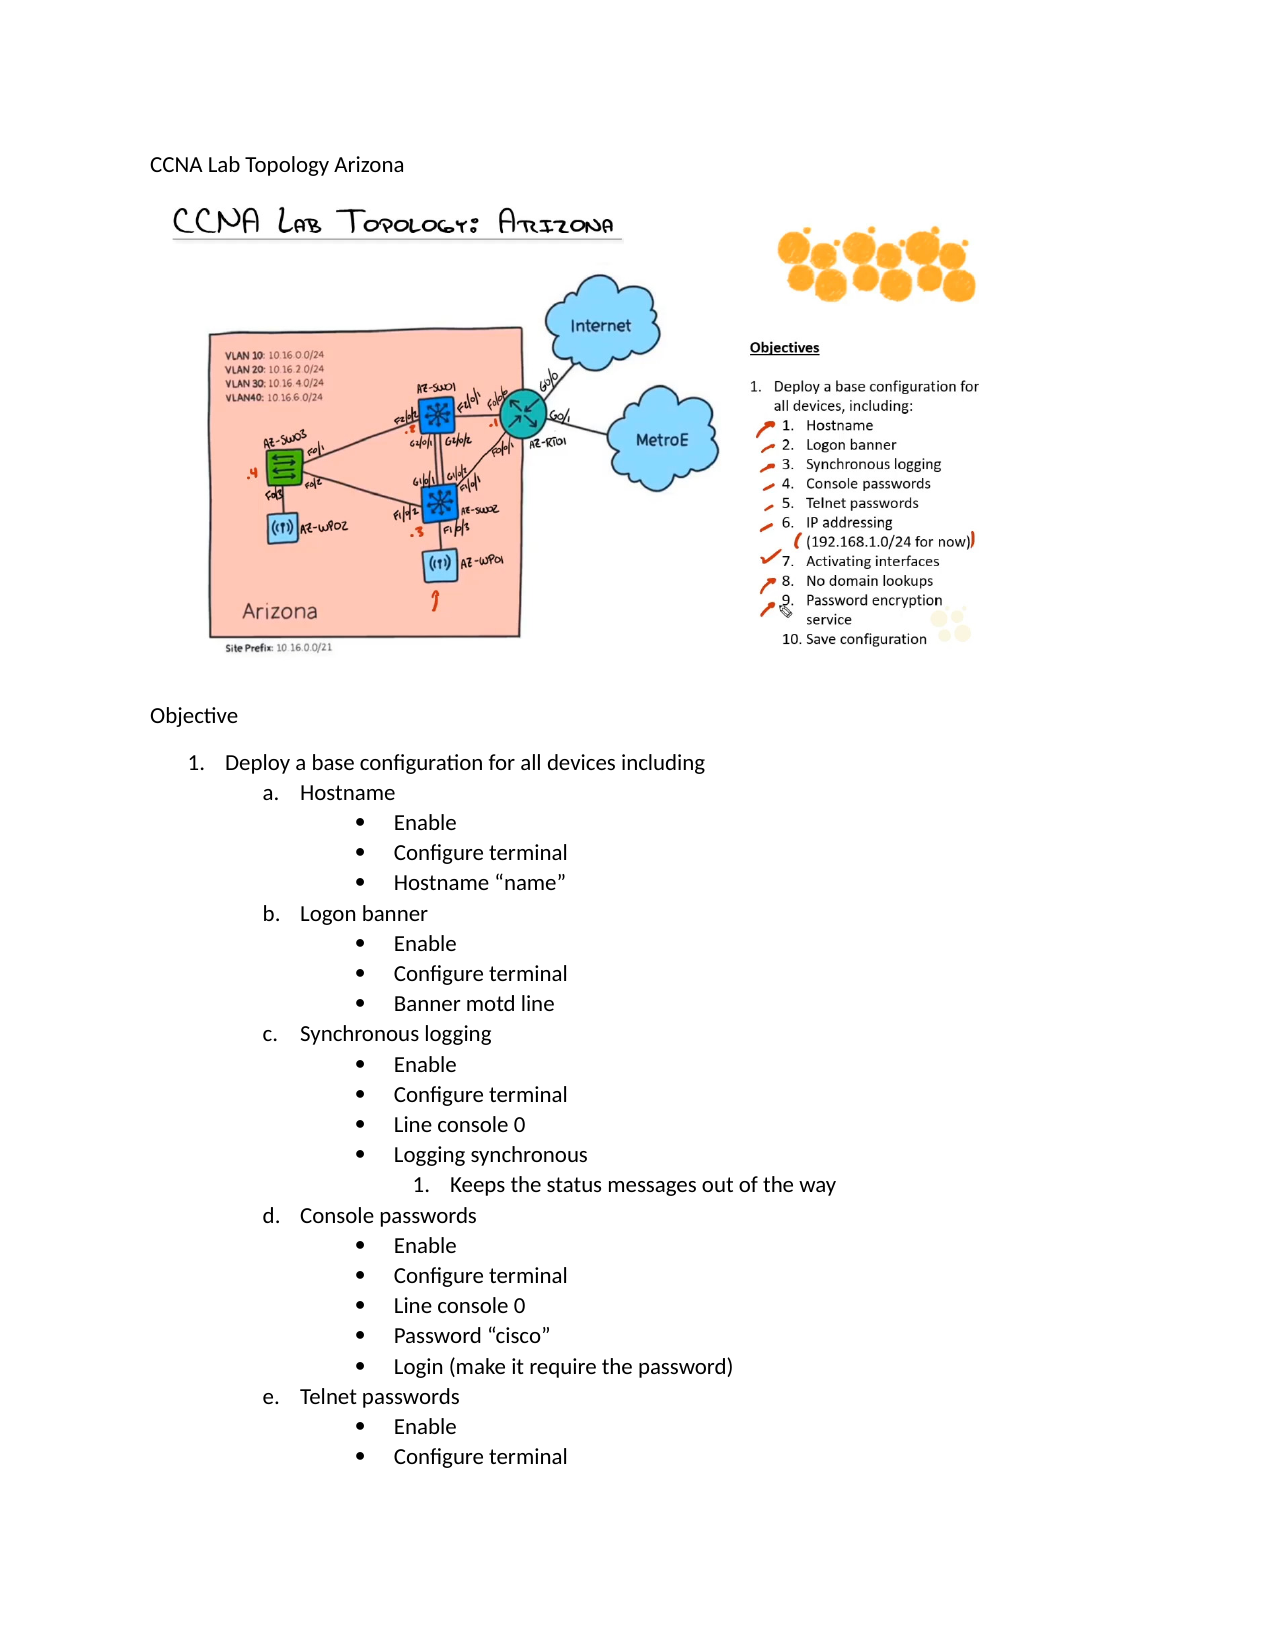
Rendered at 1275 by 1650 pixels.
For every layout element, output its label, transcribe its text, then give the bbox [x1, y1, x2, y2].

list Logon banner [262, 899, 1125, 927]
list Line console 0 [356, 1291, 1125, 1319]
list Banner motd line [356, 989, 1125, 1017]
list Password “cisco” [356, 1322, 1125, 1350]
list Configure terminal [356, 1080, 1125, 1108]
text CCNA Lab Topology Arizona [150, 150, 1125, 178]
list Keeps the status messages out of the way [412, 1171, 1125, 1199]
list Logging synchronous [356, 1140, 1125, 1168]
list Enable [356, 808, 1125, 836]
list Configure terminal [356, 1261, 1125, 1289]
text Objective [150, 701, 1125, 729]
list Telnet passwords [262, 1382, 1125, 1410]
list Console passwords [262, 1201, 1125, 1229]
list Enable [356, 1231, 1125, 1259]
list Hostname “name” [356, 868, 1125, 897]
list Enable [356, 929, 1125, 957]
list Enable [356, 1412, 1125, 1440]
list Deploy a base configuration for all devices including [187, 748, 1125, 776]
list Enable [356, 1050, 1125, 1078]
list Synchronous logging [262, 1019, 1125, 1048]
list Line console 0 [356, 1110, 1125, 1138]
picture [150, 196, 1011, 682]
list Hostname [262, 778, 1125, 806]
list Configure terminal [356, 838, 1125, 866]
list Login (make it require the password) [356, 1352, 1125, 1380]
list Configure terminal [356, 1442, 1125, 1471]
list Configure terminal [356, 959, 1125, 987]
